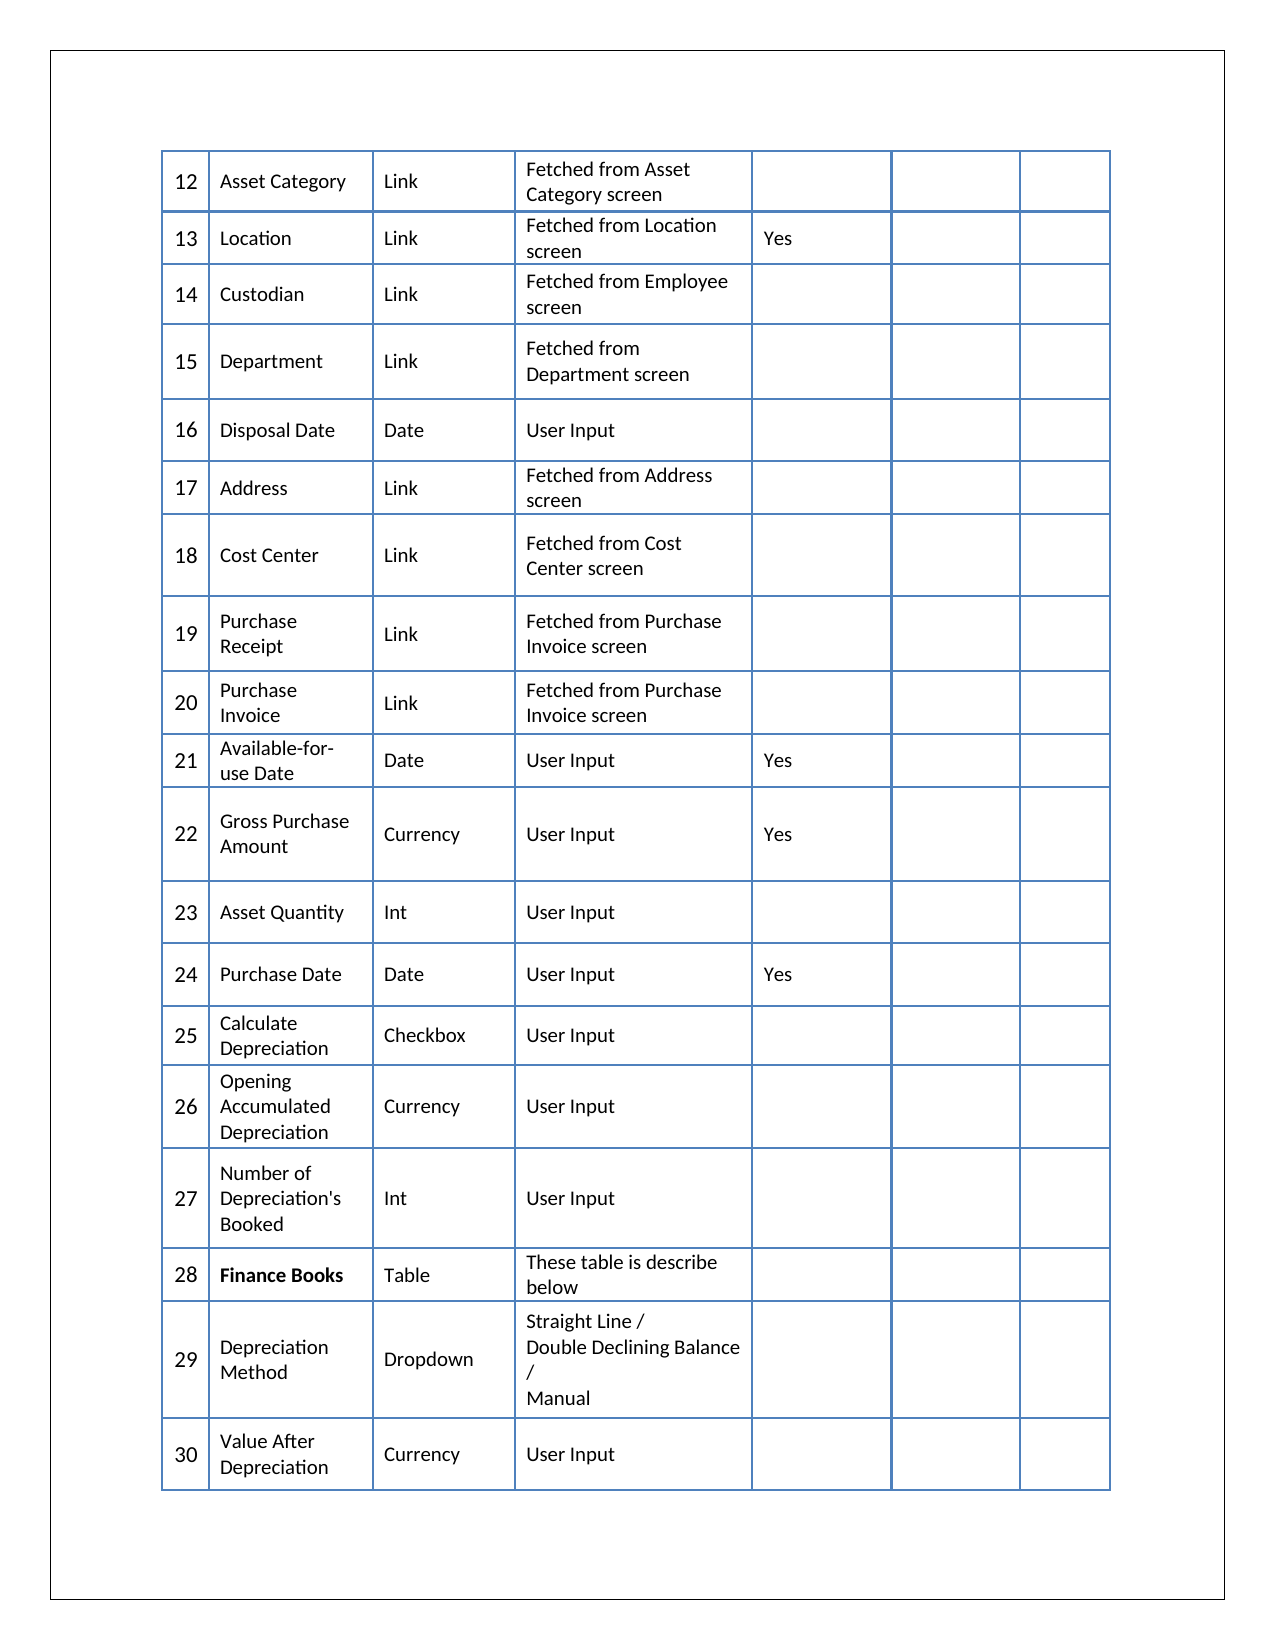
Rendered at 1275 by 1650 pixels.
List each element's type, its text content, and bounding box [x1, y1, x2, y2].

table_cell Link [374, 672, 514, 733]
table_cell 25 [163, 1007, 208, 1064]
table_cell Int [374, 1149, 514, 1247]
table_cell Asset Category [210, 152, 372, 210]
table_cell [1021, 597, 1109, 670]
table_cell 23 [163, 882, 208, 942]
table_cell Link [374, 462, 514, 513]
table_cell Purchase Date [210, 944, 372, 1004]
table_cell Link [374, 152, 514, 210]
table_cell [893, 1419, 1019, 1489]
table_cell 12 [163, 152, 208, 210]
table_cell [1021, 1419, 1109, 1489]
table_cell [753, 265, 890, 322]
table_cell Currency [374, 1419, 514, 1489]
table_cell 14 [163, 265, 208, 322]
table_cell [893, 1007, 1019, 1064]
table_cell 21 [163, 735, 208, 786]
table_cell Yes [753, 788, 890, 879]
table_cell Checkbox [374, 1007, 514, 1064]
table_cell Link [374, 213, 514, 263]
table_cell Yes [753, 944, 890, 1004]
table_cell Int [374, 882, 514, 942]
table_cell [753, 882, 890, 942]
table_cell [1021, 788, 1109, 879]
table_cell [1021, 1007, 1109, 1064]
table_cell 18 [163, 515, 208, 595]
table_cell [1021, 152, 1109, 210]
table_cell Address [210, 462, 372, 513]
table_cell User Input [516, 1149, 751, 1247]
table_cell [1021, 944, 1109, 1004]
table_cell Straight Line / Double Declining Balance / Manual [516, 1302, 751, 1417]
table_cell 22 [163, 788, 208, 879]
table_cell 26 [163, 1066, 208, 1147]
table_cell [893, 265, 1019, 322]
table_cell [893, 515, 1019, 595]
table_cell [893, 735, 1019, 786]
table_cell [1021, 1149, 1109, 1247]
table_cell [1021, 1066, 1109, 1147]
table_cell Yes [753, 213, 890, 263]
table_cell These table is describe below [516, 1249, 751, 1300]
table_cell [1021, 462, 1109, 513]
table_cell [893, 400, 1019, 460]
table_cell Date [374, 944, 514, 1004]
table_cell [753, 597, 890, 670]
table_cell Finance Books [210, 1249, 372, 1300]
table_cell Value After Depreciation [210, 1419, 372, 1489]
table_cell Calculate Depreciation [210, 1007, 372, 1064]
table_cell User Input [516, 735, 751, 786]
table_cell Link [374, 325, 514, 397]
table_cell Fetched from Purchase Invoice screen [516, 672, 751, 733]
table_cell [753, 672, 890, 733]
table_cell [1021, 515, 1109, 595]
table_cell [1021, 1249, 1109, 1300]
table_cell User Input [516, 1066, 751, 1147]
table_cell [753, 1066, 890, 1147]
table_cell 16 [163, 400, 208, 460]
table_cell Available-for-use Date [210, 735, 372, 786]
table_cell [1021, 672, 1109, 733]
table_cell [893, 325, 1019, 397]
table_cell User Input [516, 788, 751, 879]
table_cell [753, 152, 890, 210]
table_cell 20 [163, 672, 208, 733]
table_cell Number of Depreciation's Booked [210, 1149, 372, 1247]
table_cell Link [374, 515, 514, 595]
table_cell [753, 1302, 890, 1417]
table_cell [893, 1249, 1019, 1300]
table_cell [1021, 882, 1109, 942]
table_cell 13 [163, 213, 208, 263]
table_cell User Input [516, 1419, 751, 1489]
table_cell [753, 462, 890, 513]
table_cell 28 [163, 1249, 208, 1300]
table_cell 17 [163, 462, 208, 513]
table_cell Opening Accumulated Depreciation [210, 1066, 372, 1147]
table_cell [893, 1302, 1019, 1417]
table_cell [1021, 735, 1109, 786]
table_cell 15 [163, 325, 208, 397]
table_cell 30 [163, 1419, 208, 1489]
table_cell Fetched from Asset Category screen [516, 152, 751, 210]
table_cell Date [374, 400, 514, 460]
table_cell Date [374, 735, 514, 786]
table_cell Custodian [210, 265, 372, 322]
table_cell [1021, 325, 1109, 397]
table_cell [753, 1149, 890, 1247]
table_cell Depreciation Method [210, 1302, 372, 1417]
table_cell [893, 462, 1019, 513]
table_cell Currency [374, 788, 514, 879]
table_cell Cost Center [210, 515, 372, 595]
table_cell Department [210, 325, 372, 397]
table_cell Gross Purchase Amount [210, 788, 372, 879]
table_cell [753, 325, 890, 397]
table_cell Fetched from Cost Center screen [516, 515, 751, 595]
table_cell Link [374, 597, 514, 670]
table_cell [1021, 265, 1109, 322]
table_cell 27 [163, 1149, 208, 1247]
table_cell [753, 1007, 890, 1064]
table_cell [753, 515, 890, 595]
table_cell [893, 597, 1019, 670]
table_cell Location [210, 213, 372, 263]
table_cell [1021, 1302, 1109, 1417]
table_cell User Input [516, 944, 751, 1004]
table_cell [893, 152, 1019, 210]
table_cell Asset Quantity [210, 882, 372, 942]
table_cell [1021, 213, 1109, 263]
table_cell [893, 788, 1019, 879]
table_cell [1021, 400, 1109, 460]
table_cell Purchase Invoice [210, 672, 372, 733]
table_cell [893, 882, 1019, 942]
table_cell User Input [516, 1007, 751, 1064]
table_cell 19 [163, 597, 208, 670]
table_cell Link [374, 265, 514, 322]
table_cell Disposal Date [210, 400, 372, 460]
table_cell User Input [516, 882, 751, 942]
table_cell [753, 1419, 890, 1489]
table_cell Dropdown [374, 1302, 514, 1417]
table_cell Table [374, 1249, 514, 1300]
table_cell Fetched from Address screen [516, 462, 751, 513]
table_cell [753, 1249, 890, 1300]
table_cell User Input [516, 400, 751, 460]
table_cell Yes [753, 735, 890, 786]
table_cell [893, 1149, 1019, 1247]
table_cell [893, 1066, 1019, 1147]
table_cell 24 [163, 944, 208, 1004]
table_cell Fetched from Location screen [516, 213, 751, 263]
table_cell 29 [163, 1302, 208, 1417]
table_cell [893, 213, 1019, 263]
table_cell Fetched from Department screen [516, 325, 751, 397]
table_cell Fetched from Purchase Invoice screen [516, 597, 751, 670]
table_cell [753, 400, 890, 460]
table_cell Fetched from Employee screen [516, 265, 751, 322]
table_cell Purchase Receipt [210, 597, 372, 670]
table_cell Currency [374, 1066, 514, 1147]
table_cell [893, 672, 1019, 733]
table_cell [893, 944, 1019, 1004]
